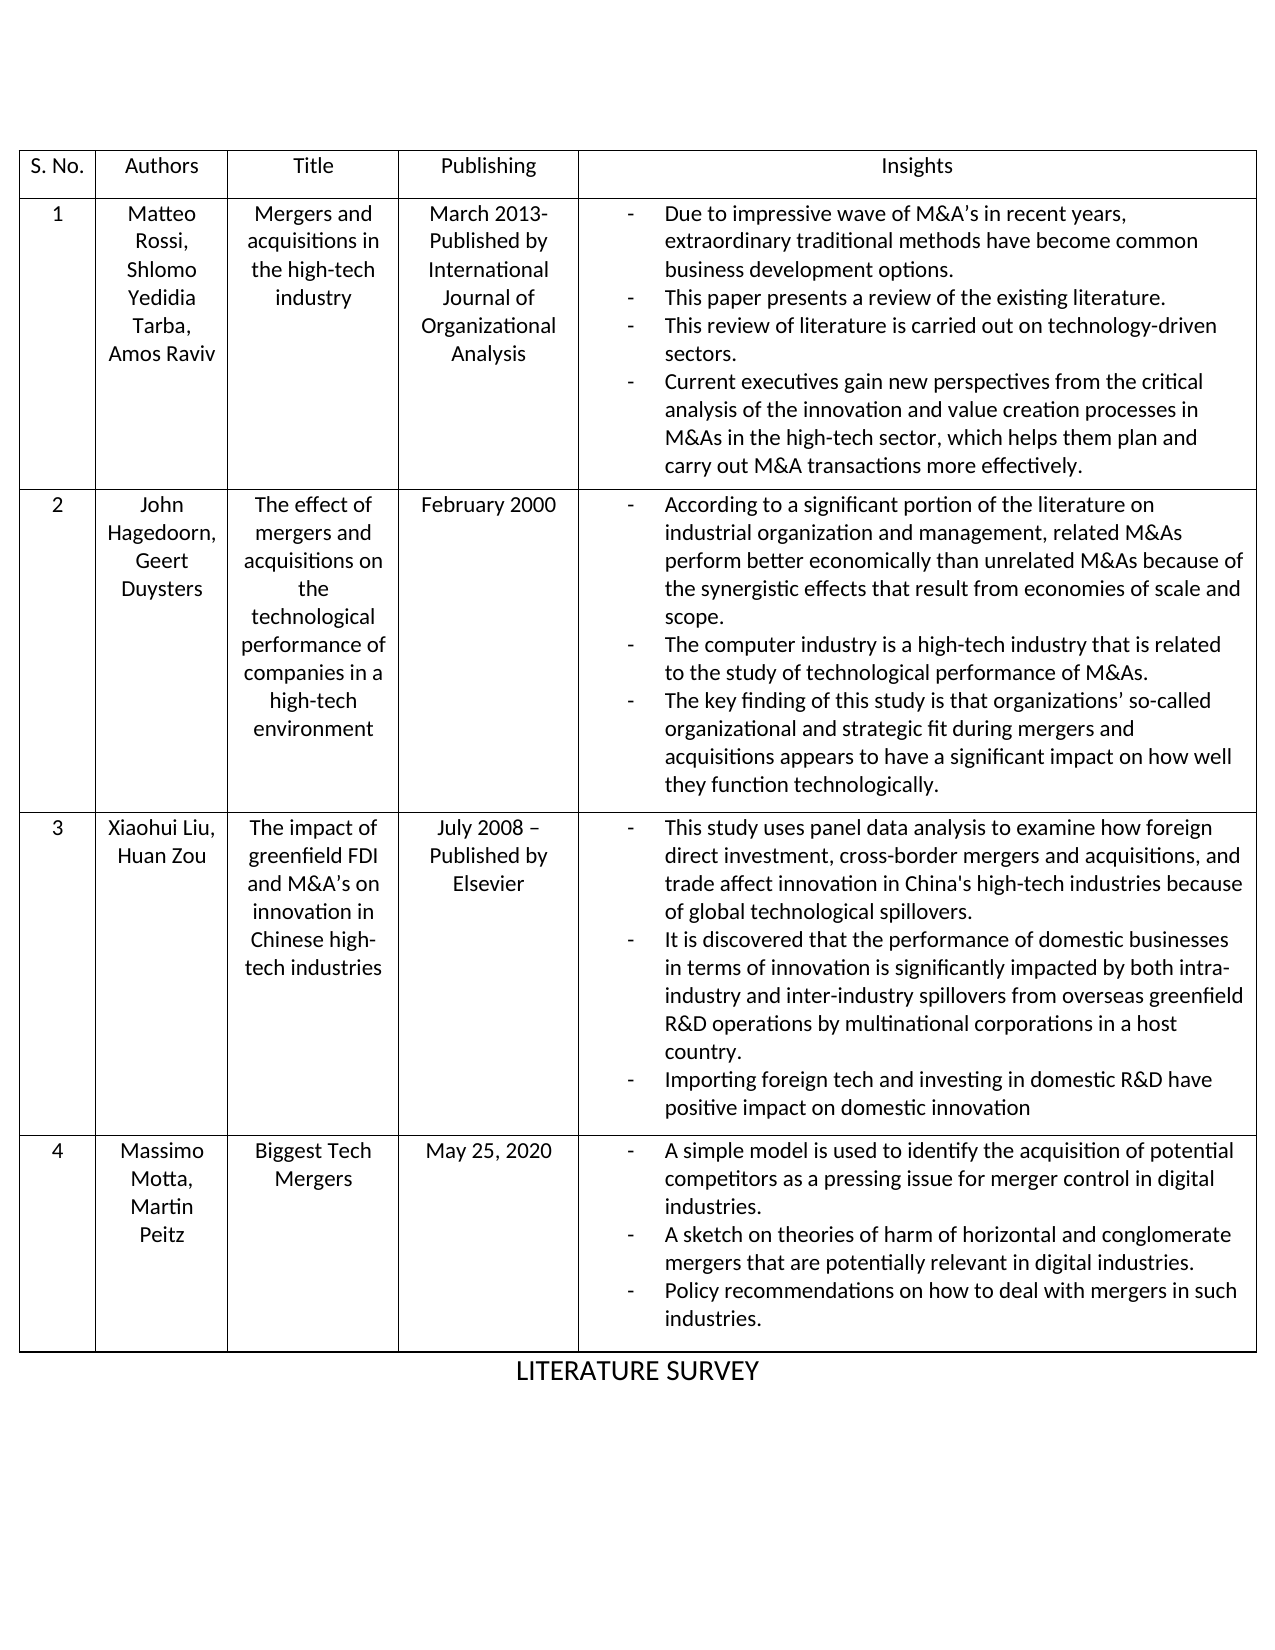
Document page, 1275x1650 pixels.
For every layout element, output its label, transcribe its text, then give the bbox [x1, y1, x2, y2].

table_header Insights [579, 151, 1256, 198]
table_cell According to a significant portion of the literature on industrial organization and management, related M&As perform better economically than unrelated M&As because of the synergistic effects that result from economies of scale and scope. The computer industry is a high-tech industry that is related to the study of technological performance of M&As. The key finding of this study is that organizations’ so-called organizational and strategic fit during mergers and acquisitions appears to have a significant impact on how well they function technologically. [579, 490, 1256, 812]
table_cell May 25, 2020 [399, 1136, 578, 1351]
table_cell Matteo Rossi, Shlomo Yedidia Tarba, Amos Raviv [96, 199, 227, 489]
table_cell 4 [20, 1136, 95, 1351]
table_cell This study uses panel data analysis to examine how foreign direct investment, cross-border mergers and acquisitions, and trade affect innovation in China's high-tech industries because of global technological spillovers. It is discovered that the performance of domestic businesses in terms of innovation is significantly impacted by both intra-industry and inter-industry spillovers from overseas greenfield R&D operations by multinational corporations in a host country. Importing foreign tech and investing in domestic R&D have positive impact on domestic innovation [579, 813, 1256, 1135]
table_cell The effect of mergers and acquisitions on the technological performance of companies in a high-tech environment [228, 490, 398, 812]
table_cell July 2008 – Published by Elsevier [399, 813, 578, 1135]
table_cell February 2000 [399, 490, 578, 812]
table_cell The impact of greenfield FDI and M&A’s on innovation in Chinese high-tech industries [228, 813, 398, 1135]
table_cell Mergers and acquisitions in the high-tech industry [228, 199, 398, 489]
table_cell Massimo Motta, Martin Peitz [96, 1136, 227, 1351]
table_header Publishing [399, 151, 578, 198]
table_cell Xiaohui Liu, Huan Zou [96, 813, 227, 1135]
table_cell 3 [20, 813, 95, 1135]
table_header Title [228, 151, 398, 198]
table_header S. No. [20, 151, 95, 198]
text LITERATURE SURVEY [150, 1353, 1125, 1388]
table_cell 2 [20, 490, 95, 812]
table_cell Due to impressive wave of M&A’s in recent years, extraordinary traditional methods have become common business development options. This paper presents a review of the existing literature. This review of literature is carried out on technology-driven sectors. Current executives gain new perspectives from the critical analysis of the innovation and value creation processes in M&As in the high-tech sector, which helps them plan and carry out M&A transactions more effectively. [579, 199, 1256, 489]
table_header Authors [96, 151, 227, 198]
table_cell 1 [20, 199, 95, 489]
table_cell Biggest Tech Mergers [228, 1136, 398, 1351]
table_cell John Hagedoorn, Geert Duysters [96, 490, 227, 812]
table_cell A simple model is used to identify the acquisition of potential competitors as a pressing issue for merger control in digital industries. A sketch on theories of harm of horizontal and conglomerate mergers that are potentially relevant in digital industries. Policy recommendations on how to deal with mergers in such industries. [579, 1136, 1256, 1351]
table_cell March 2013-Published by International Journal of Organizational Analysis [399, 199, 578, 489]
